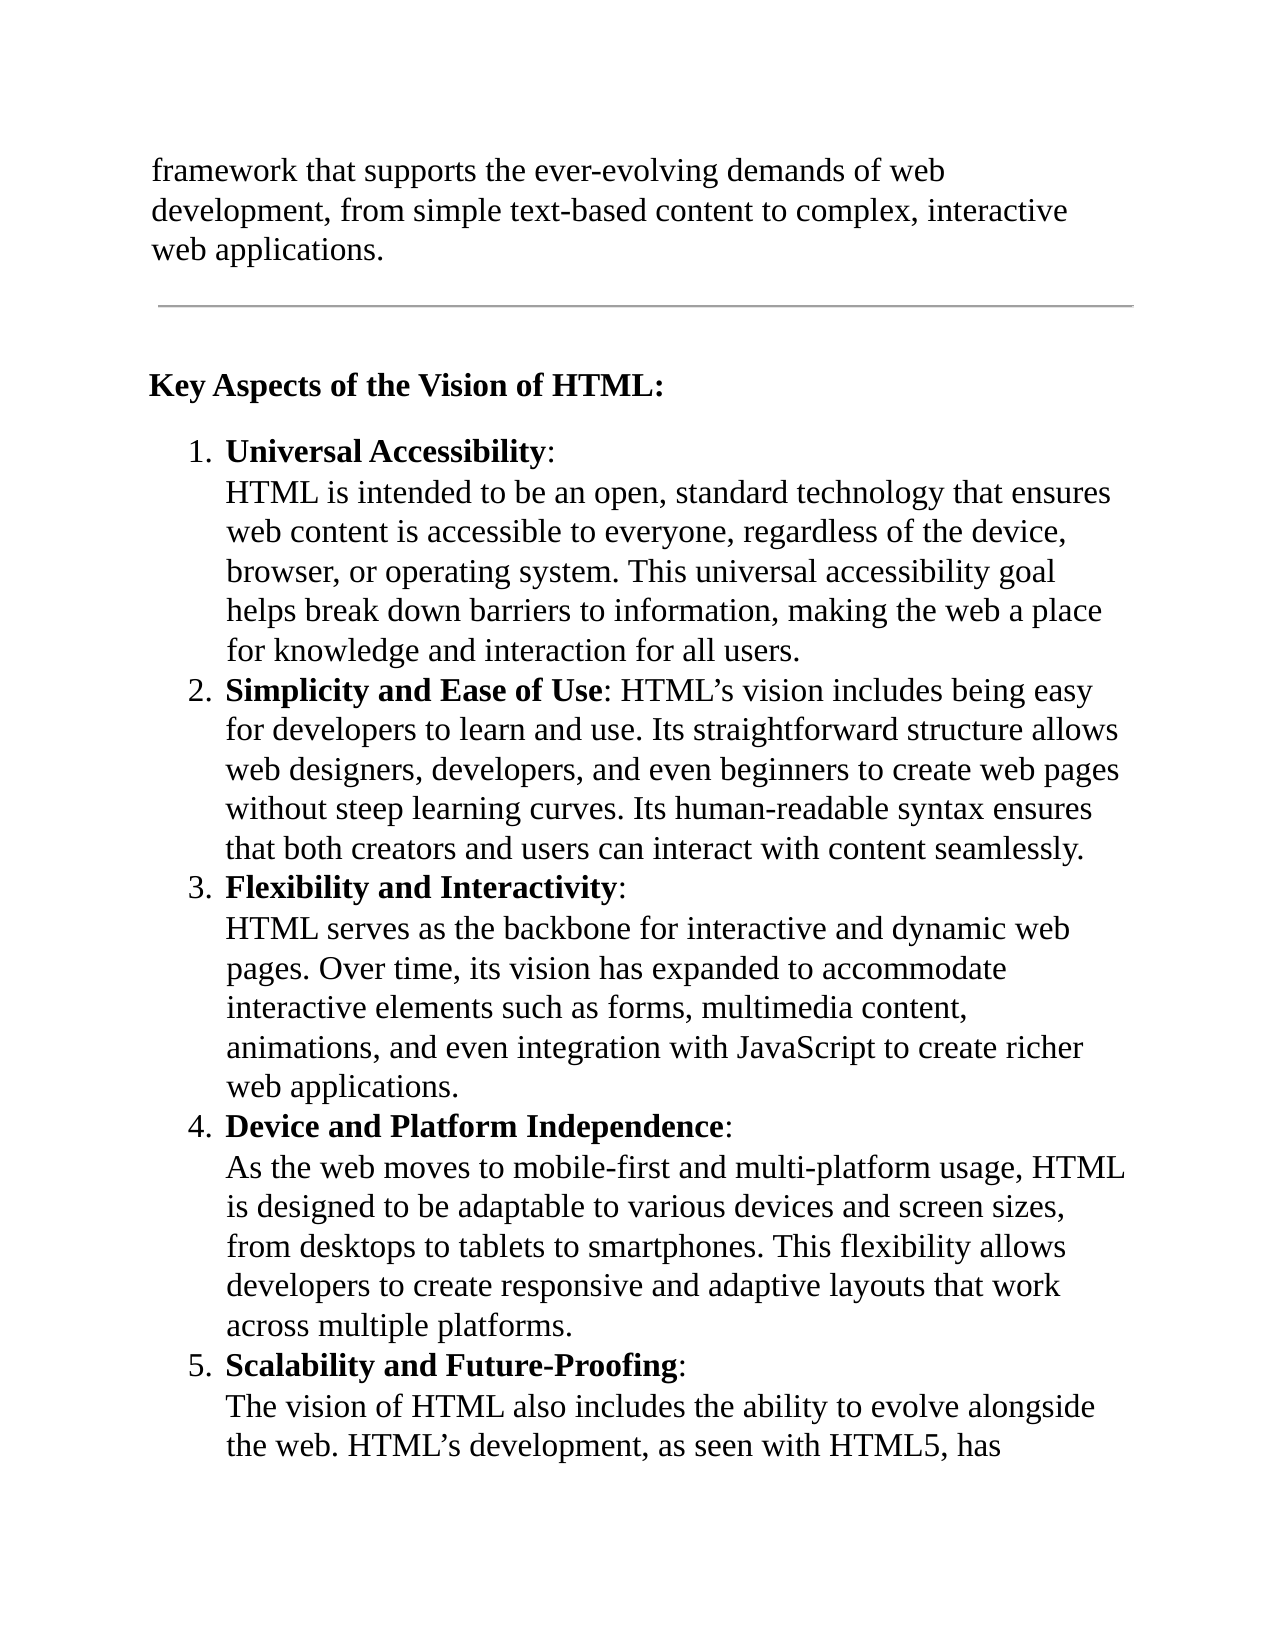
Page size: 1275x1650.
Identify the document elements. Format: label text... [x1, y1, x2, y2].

text HTML is intended to be an open, standard technology that ensures web content is accessible to everyone, regardless of the device, browser, or operating system. This universal accessibility goal helps break down barriers to information, making the web a place for knowledge and interaction for all users. [225, 472, 1125, 668]
list Device and Platform Independence: [188, 1106, 1133, 1145]
text As the web moves to mobile-first and multi-platform usage, HTML is designed to be adaptable to various devices and screen sizes, from desktops to tablets to smartphones. This flexibility allows developers to create responsive and adaptive layouts that work across multiple platforms. [225, 1147, 1125, 1343]
text Key Aspects of the Vision of HTML: [148, 365, 1133, 403]
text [150, 150, 1125, 268]
text HTML serves as the backbone for interactive and dynamic web pages. Over time, its vision has expanded to accommodate interactive elements such as forms, multimedia content, animations, and even integration with JavaScript to create richer web applications. [225, 909, 1125, 1105]
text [225, 1386, 1125, 1464]
list Simplicity and Ease of Use: HTML’s vision includes being easy for developers to learn and use. Its straightforward structure allows web designers, developers, and even beginners to create web pages without steep learning curves. Its human-readable syntax ensures that both creators and users can interact with content seamlessly. [188, 670, 1133, 866]
list Universal Accessibility: [188, 431, 1133, 470]
list Scalability and Future-Proofing: [188, 1345, 1133, 1383]
list Flexibility and Interactivity: [188, 868, 1133, 906]
